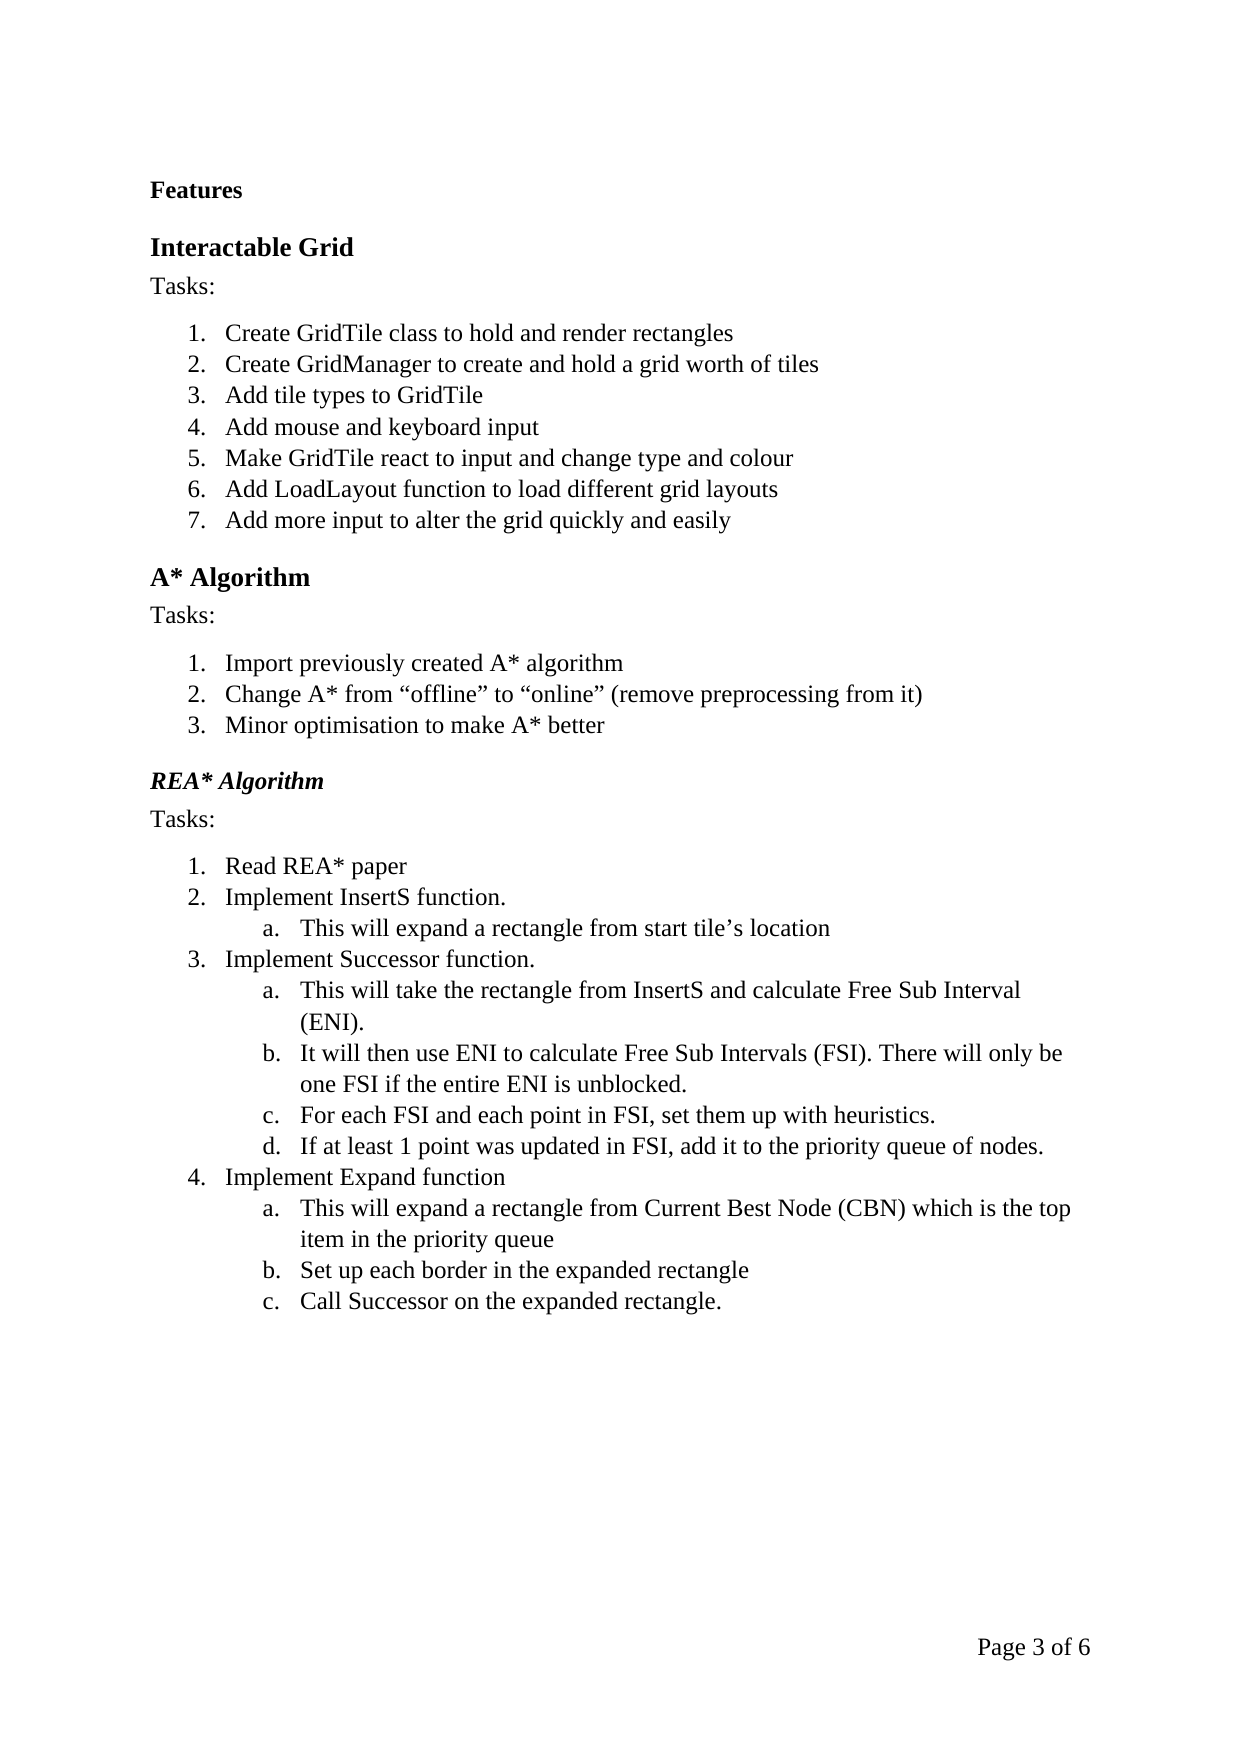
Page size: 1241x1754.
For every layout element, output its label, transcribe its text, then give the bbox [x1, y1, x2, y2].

subtitle A* Algorithm [150, 561, 1090, 592]
list Create GridManager to create and hold a grid worth of tiles [187, 349, 1090, 378]
list Add more input to alter the grid quickly and easily [187, 505, 1090, 533]
list Create GridTile class to hold and render rectangles [187, 318, 1090, 347]
list Implement Successor function. [187, 944, 1090, 973]
list Call Successor on the expanded rectangle. [262, 1286, 1090, 1315]
list If at least 1 point was updated in FSI, add it to the priority queue of nodes. [262, 1131, 1090, 1159]
list Change A* from “offline” to “online” (remove preprocessing from it) [187, 679, 1090, 708]
text Tasks: [150, 271, 1090, 299]
list Add LoadLayout function to load different grid layouts [187, 474, 1090, 502]
list It will then use ENI to calculate Free Sub Intervals (FSI). There will only be one FSI if the entire ENI is unblocked. [262, 1038, 1090, 1097]
text Tasks: [150, 804, 1090, 832]
subtitle REA* Algorithm [150, 766, 1090, 795]
list Implement Expand function [187, 1162, 1090, 1191]
list This will take the rectangle from InsertS and calculate Free Sub Interval (ENI). [262, 976, 1090, 1035]
list This will expand a rectangle from start tile’s location [262, 913, 1090, 942]
subtitle Interactable Grid [150, 231, 1090, 262]
list For each FSI and each point in FSI, set them up with heuristics. [262, 1100, 1090, 1128]
list This will expand a rectangle from Current Best Node (CBN) which is the top item in the priority queue [262, 1193, 1090, 1253]
list Minor optimisation to make A* better [187, 710, 1090, 739]
text Tasks: [150, 601, 1090, 629]
list Add tile types to GridTile [187, 381, 1090, 409]
list Add mouse and keyboard input [187, 412, 1090, 440]
subtitle Features [150, 175, 1090, 204]
list Set up each border in the expanded rectangle [262, 1255, 1090, 1284]
list Implement InsertS function. [187, 882, 1090, 911]
list Import previously created A* algorithm [187, 648, 1090, 677]
list Read REA* paper [187, 851, 1090, 880]
list Make GridTile react to input and change type and colour [187, 443, 1090, 471]
